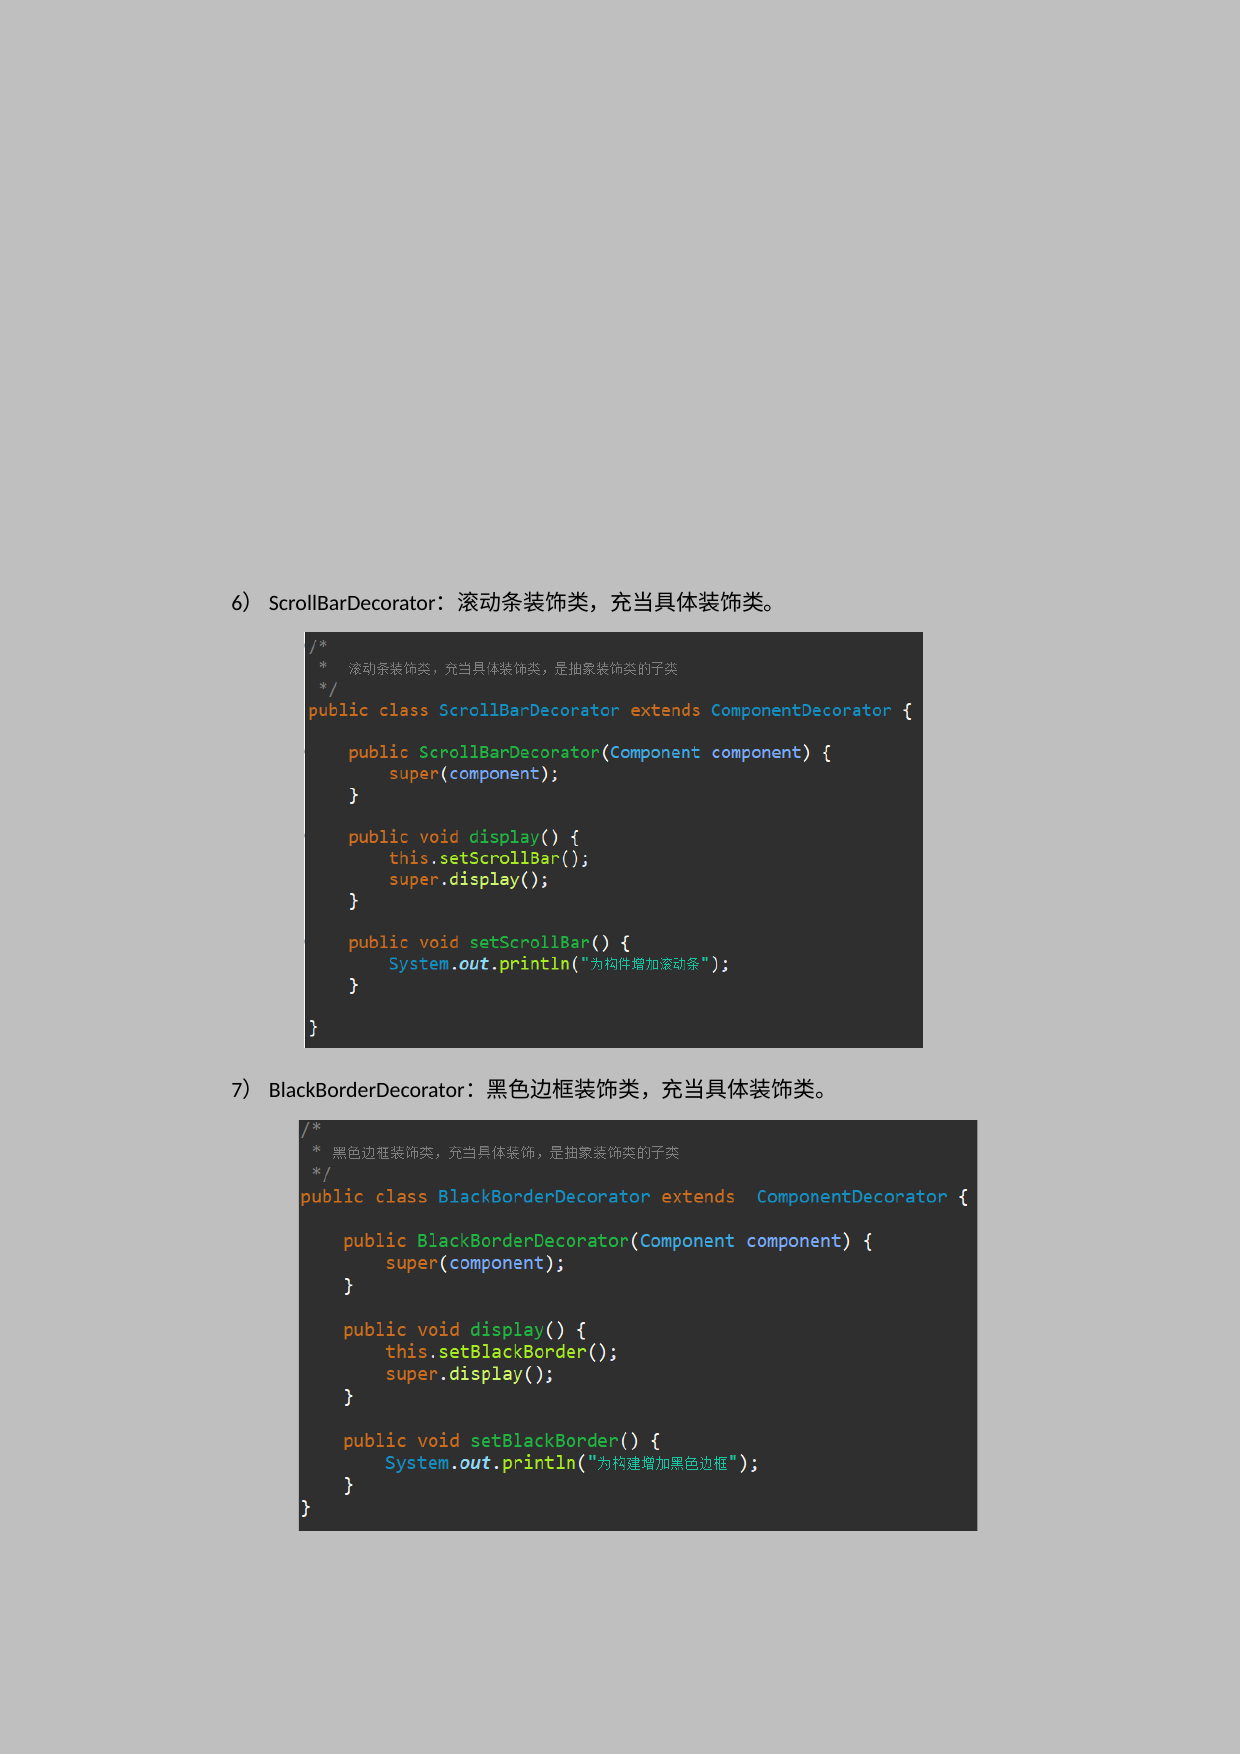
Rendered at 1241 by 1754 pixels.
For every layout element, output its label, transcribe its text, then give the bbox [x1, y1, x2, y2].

picture [298, 1120, 978, 1531]
list BlackBorderDecorator：黑色边框装饰类，充当具体装饰类。 [231, 1072, 1053, 1104]
list ScrollBarDecorator：滚动条装饰类，充当具体装饰类。 [231, 584, 1053, 617]
picture [304, 632, 923, 1048]
